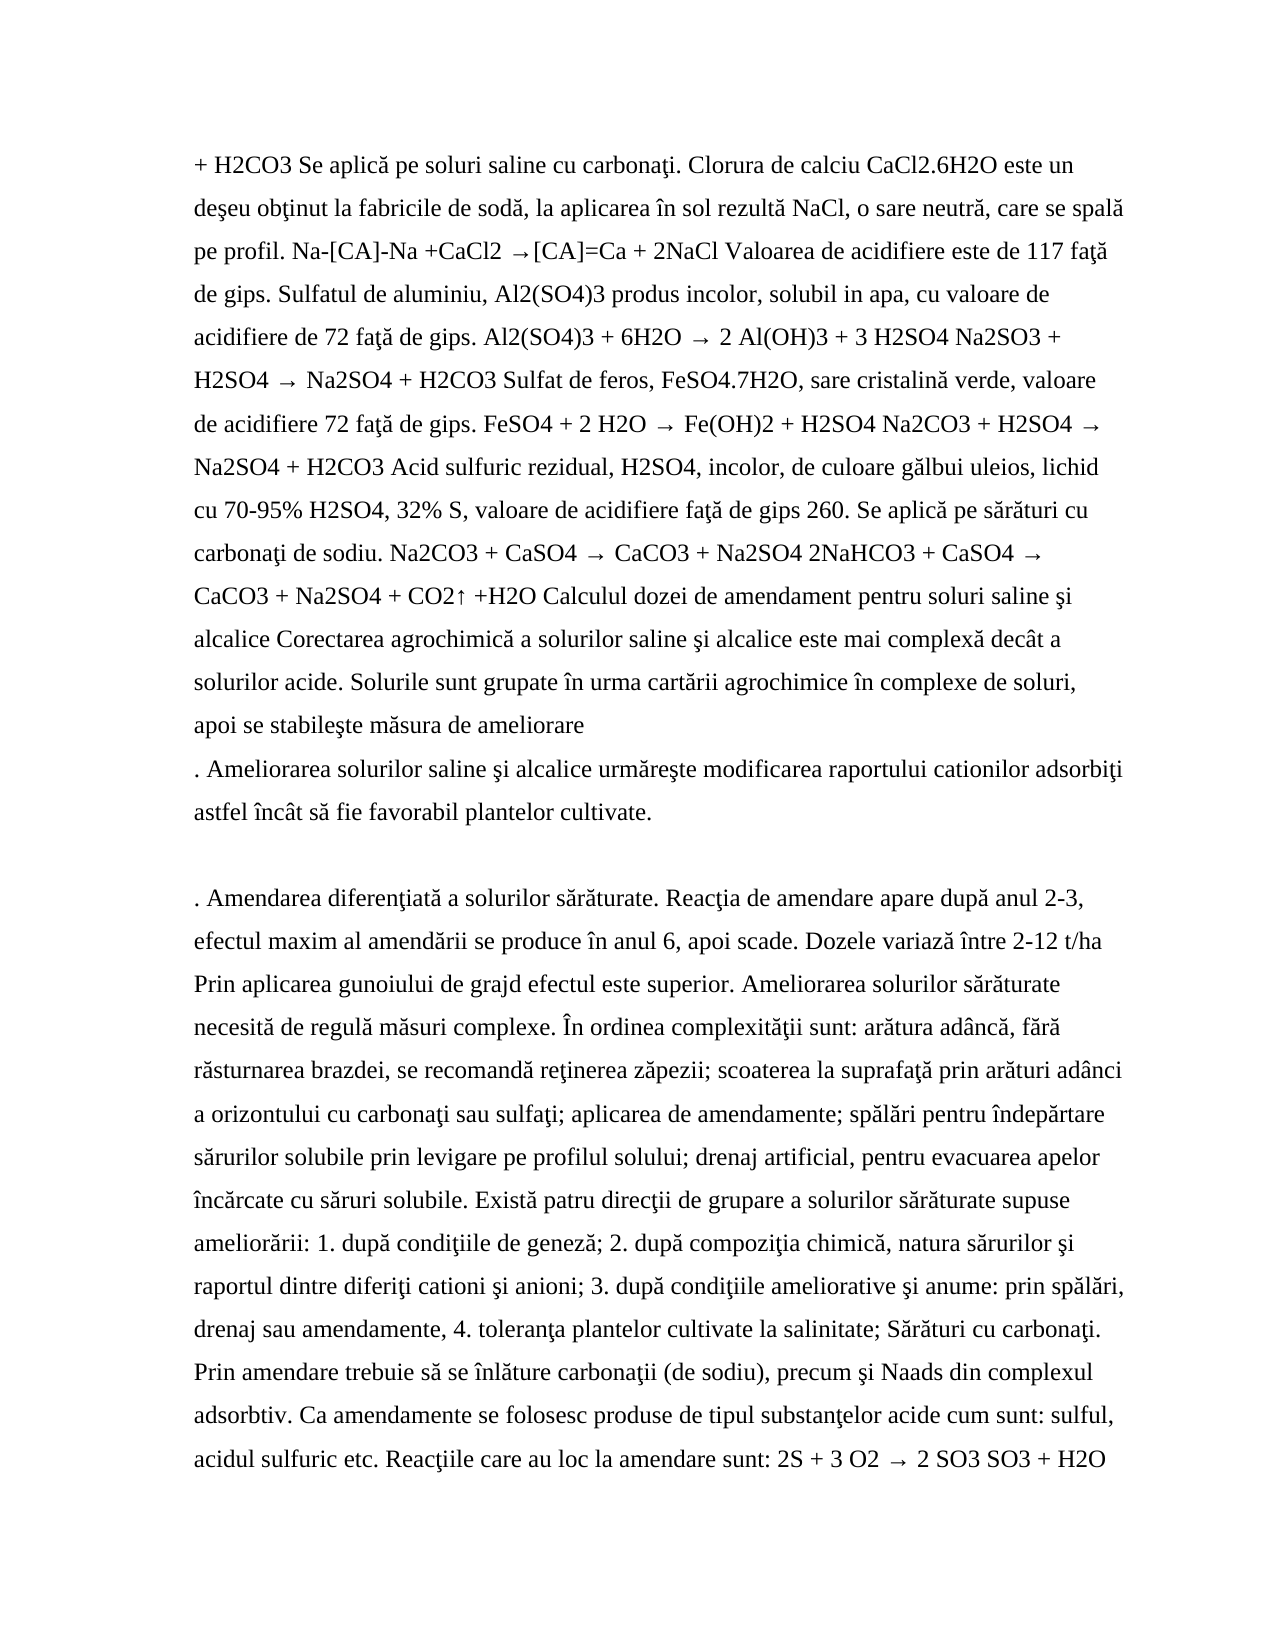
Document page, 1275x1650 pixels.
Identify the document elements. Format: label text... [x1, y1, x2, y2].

list . Ameliorarea solurilor saline şi alcalice urmăreşte modificarea raportului cationilor adsorbiţi astfel încât să fie favorabil plantelor cultivate. [194, 754, 1125, 826]
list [194, 150, 1125, 739]
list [194, 883, 1125, 1472]
